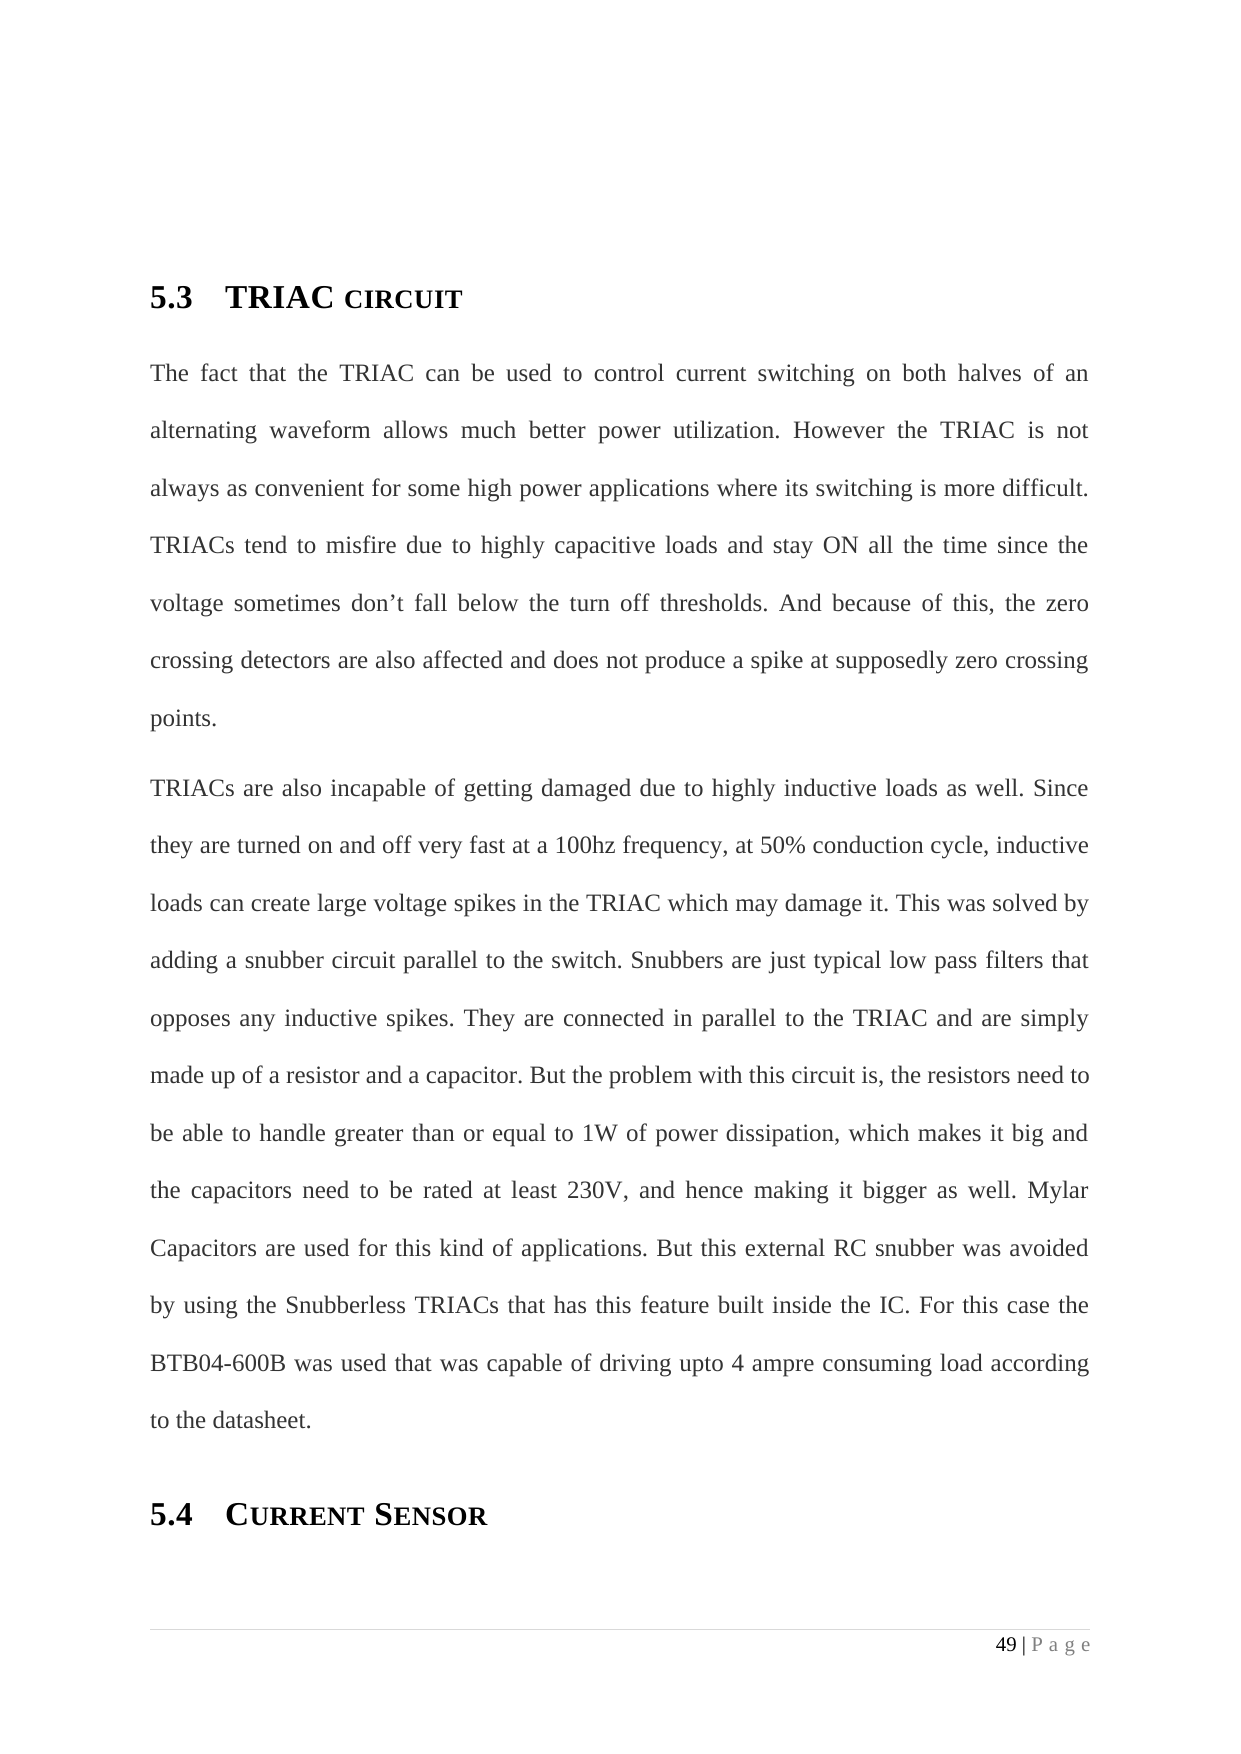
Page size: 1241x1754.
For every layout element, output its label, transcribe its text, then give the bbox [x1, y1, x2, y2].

subtitle Current Sensor [150, 1494, 1090, 1532]
text TRIACs are also incapable of getting damaged due to highly inductive loads as well. Since they are turned on and off very fast at a 100hz frequency, at 50% conduction cycle, inductive loads can create large voltage spikes in the TRIAC which may damage it. This was solved by adding a snubber circuit parallel to the switch. Snubbers are just typical low pass filters that opposes any inductive spikes. They are connected in parallel to the TRIAC and are simply made up of a resistor and a capacitor. But the problem with this circuit is, the resistors need to be able to handle greater than or equal to 1W of power dissipation, which makes it big and the capacitors need to be rated at least 230V, and hence making it bigger as well. Mylar Capacitors are used for this kind of applications. But this external RC snubber was avoided by using the Snubberless TRIACs that has this feature built inside the IC. For this case the BTB04-600B was used that was capable of driving upto 4 ampre consuming load according to the datasheet. [150, 773, 1090, 1434]
text The fact that the TRIAC can be used to control current switching on both halves of an alternating waveform allows much better power utilization. However the TRIAC is not always as convenient for some high power applications where its switching is more difficult. TRIACs tend to misfire due to highly capacitive loads and stay ON all the time since the voltage sometimes don’t fall below the turn off thresholds. And because of this, the zero crossing detectors are also affected and does not produce a spike at supposedly zero crossing points. [150, 358, 1090, 732]
subtitle TRIAC circuit [150, 277, 1090, 315]
